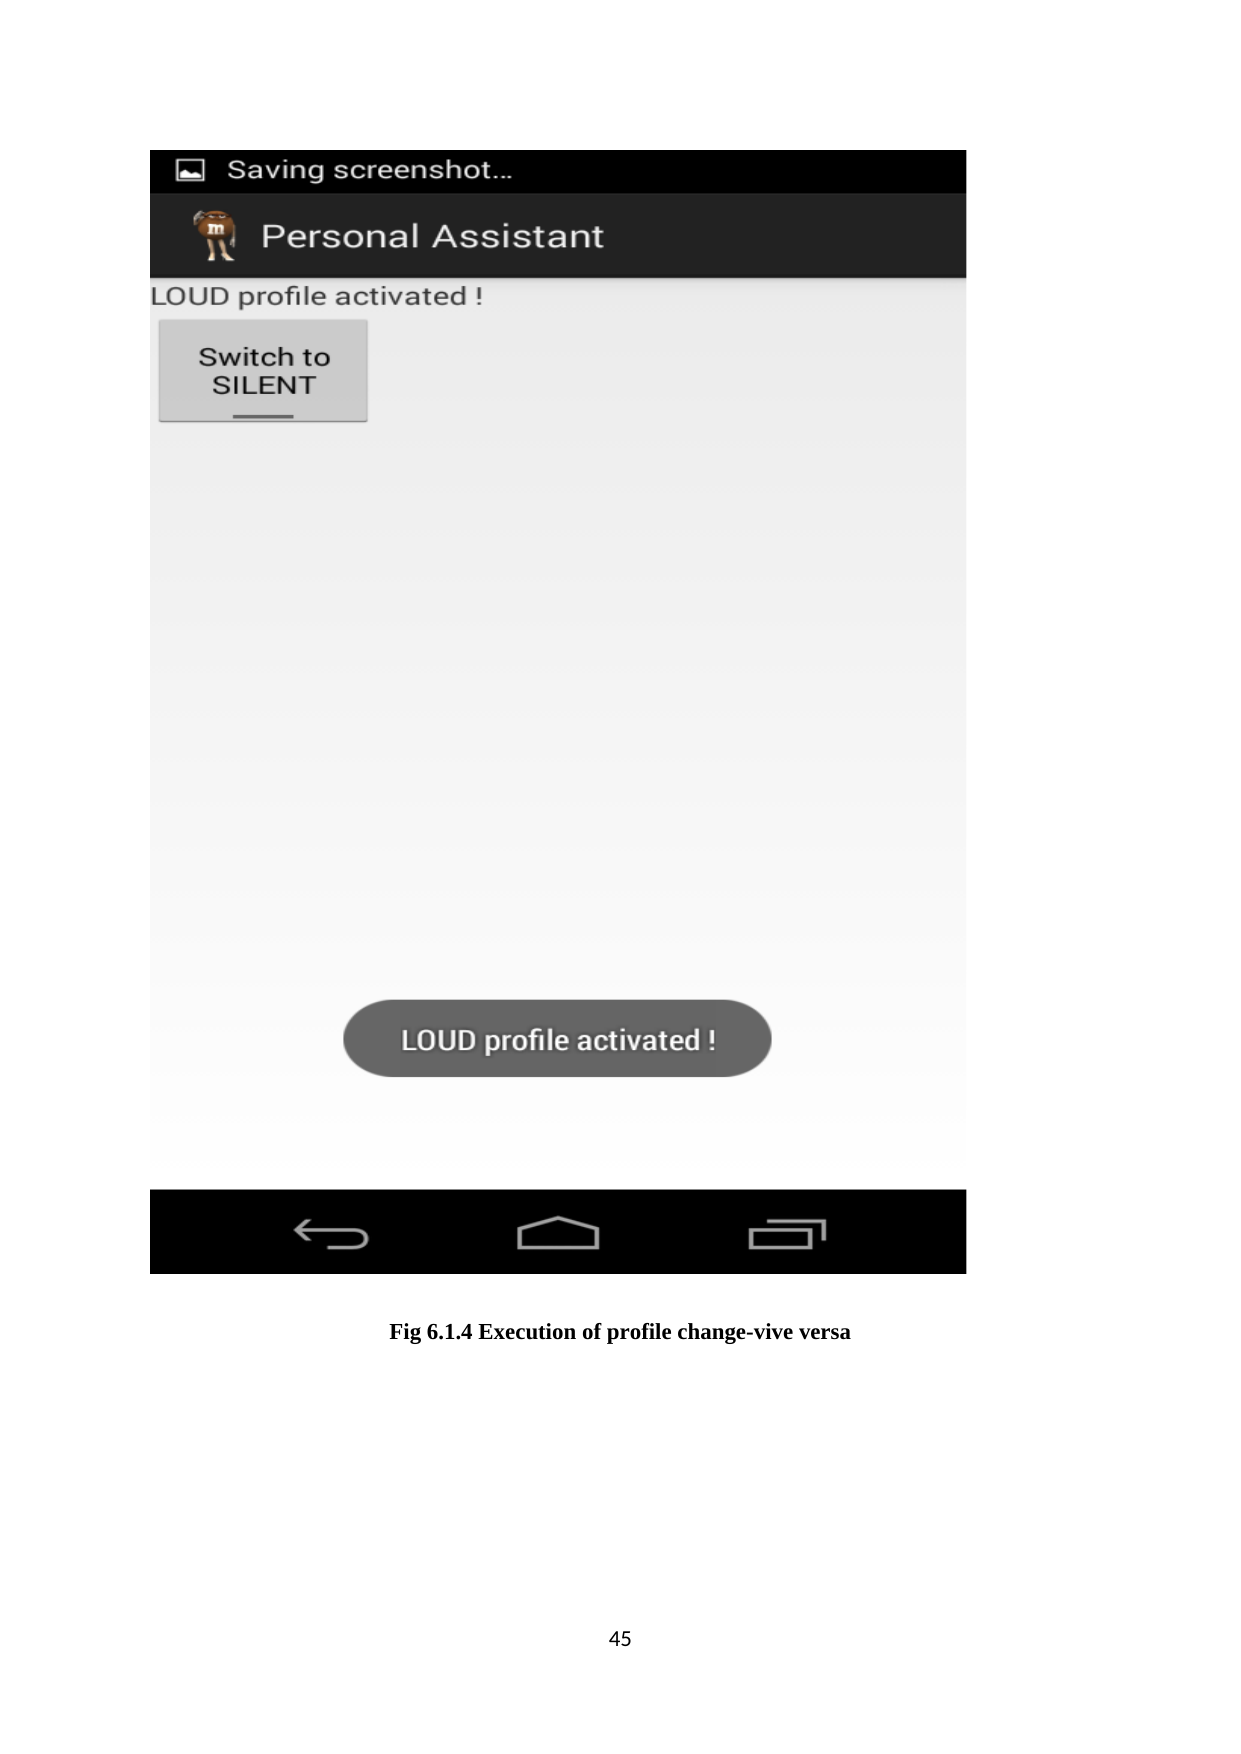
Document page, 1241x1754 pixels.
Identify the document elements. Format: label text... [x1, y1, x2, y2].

text Fig 6.1.4 Execution of profile change-vive versa [150, 1318, 1090, 1344]
picture [150, 150, 967, 1274]
